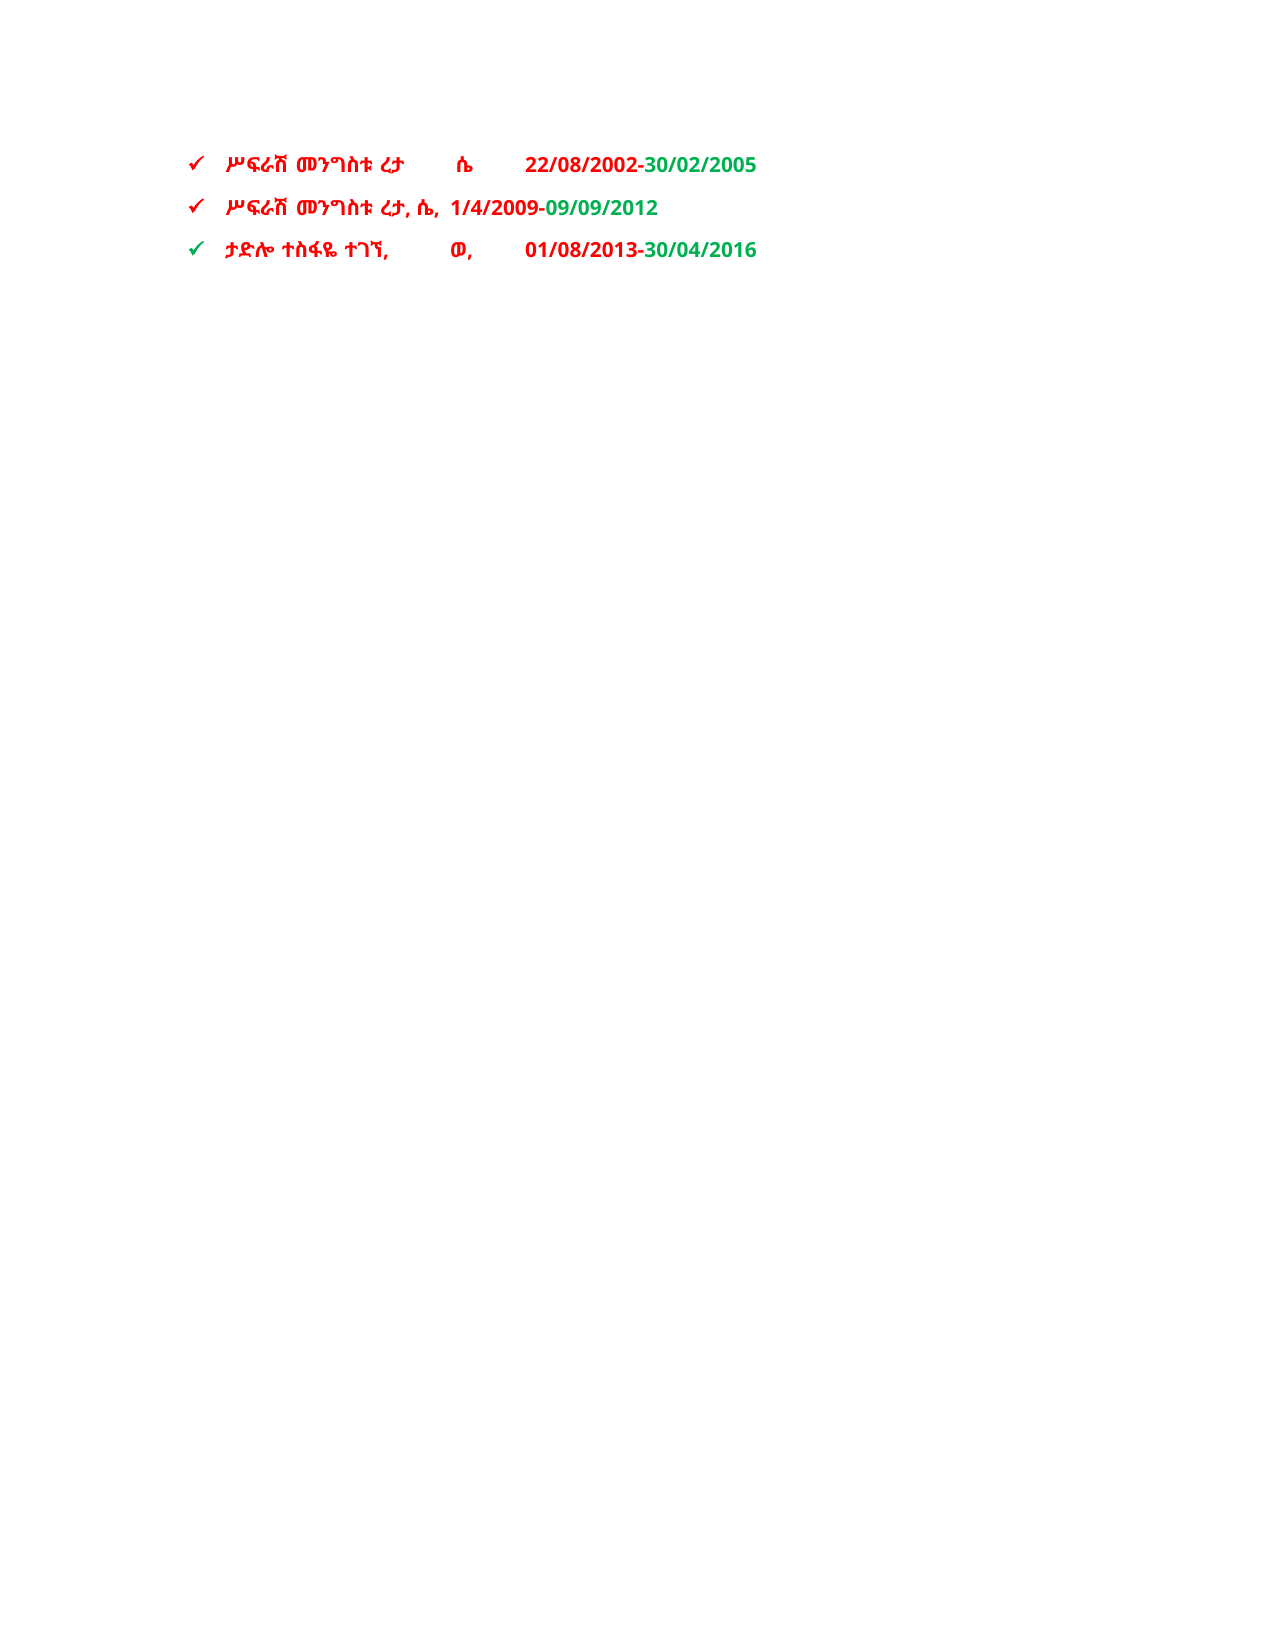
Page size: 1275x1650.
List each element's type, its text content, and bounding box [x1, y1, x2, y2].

list ሥፍራሽ መንግስቱ ረታ, ሴ, 1/4/2009-09/09/2012 [187, 193, 1125, 221]
list ታድሎ ተስፋዬ ተገኘ, ወ, 01/08/2013-30/04/2016 [187, 235, 1125, 264]
list ሥፍራሽ መንግስቱ ረታ ሴ 22/08/2002-30/02/2005 [187, 150, 1125, 178]
